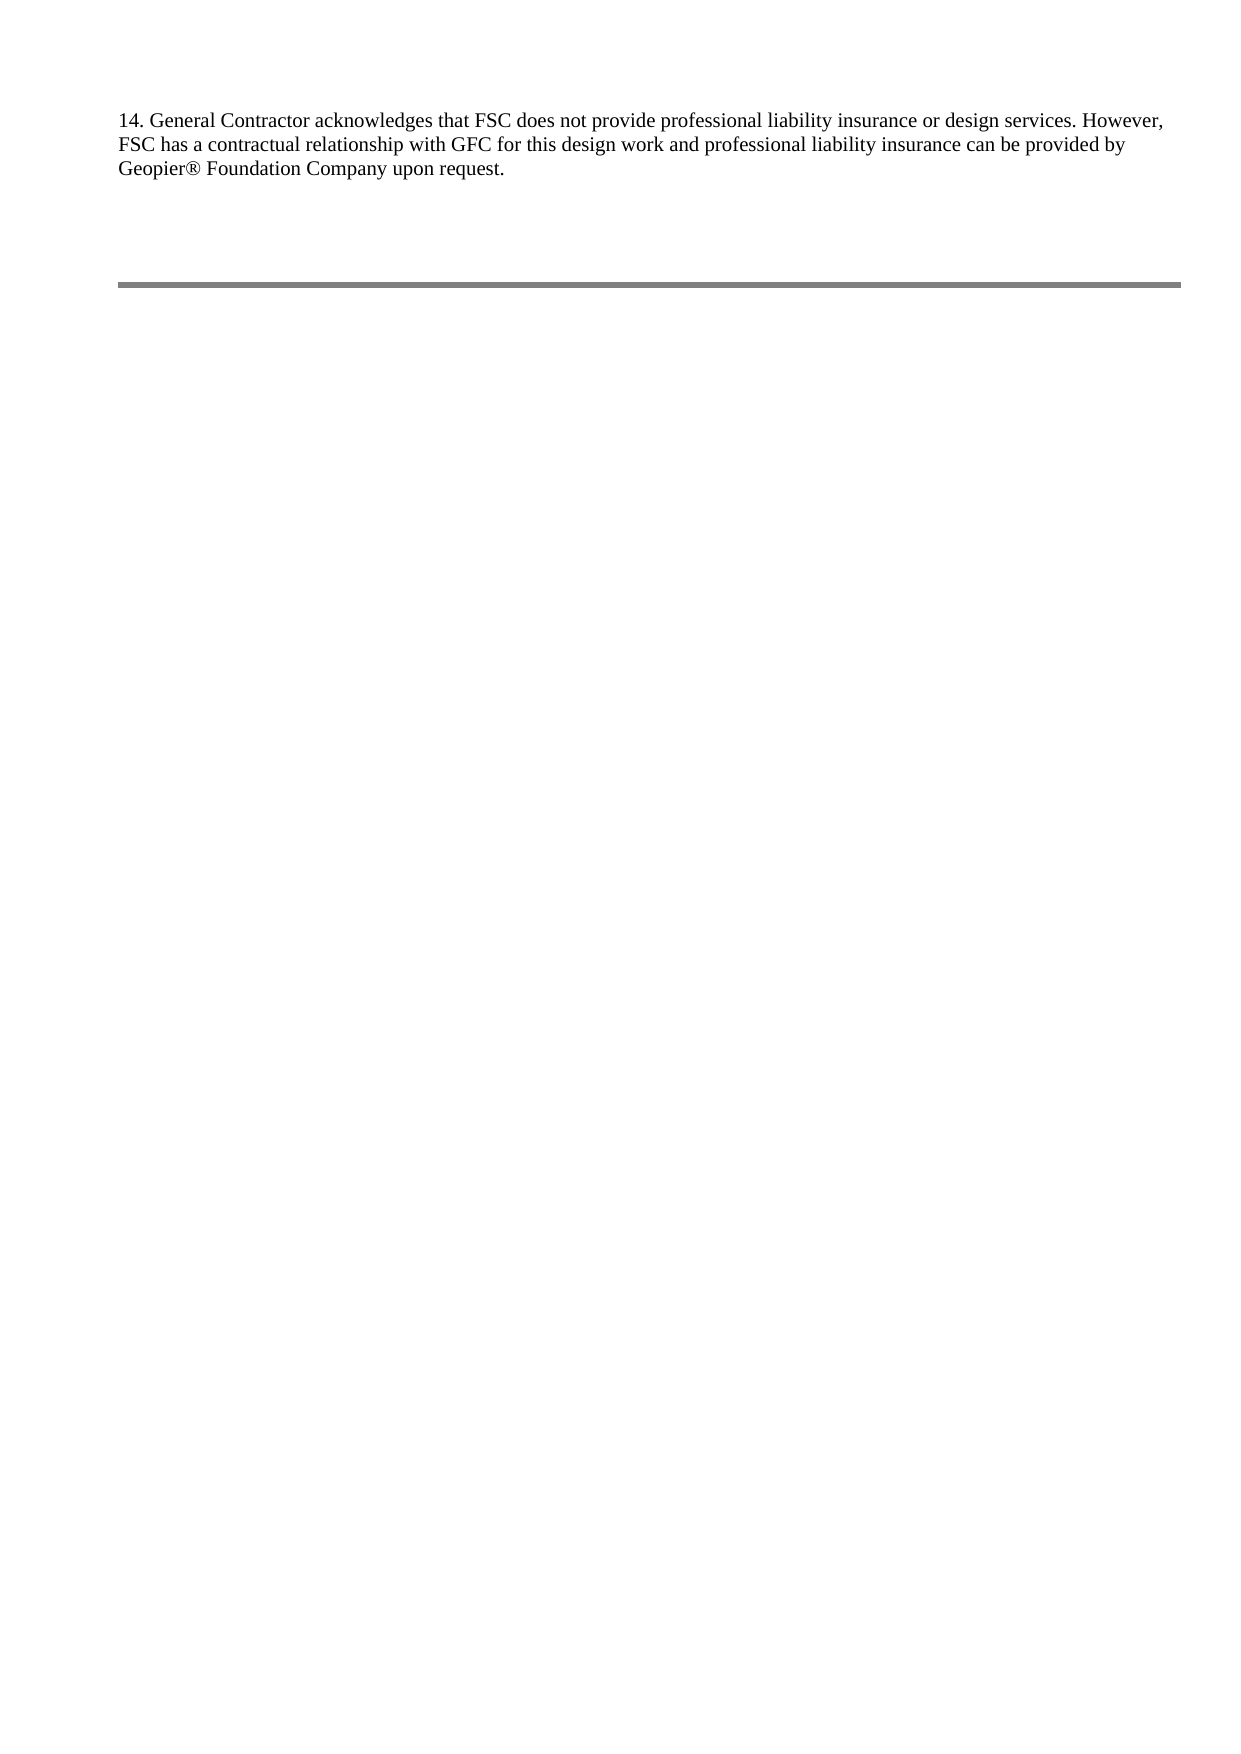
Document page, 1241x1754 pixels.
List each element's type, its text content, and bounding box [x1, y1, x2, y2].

text 14. General Contractor acknowledges that FSC does not provide professional liability insurance or design services. However, FSC has a contractual relationship with GFC for this design work and professional liability insurance can be provided by Geopier® Foundation Company upon request. [118, 108, 1181, 180]
